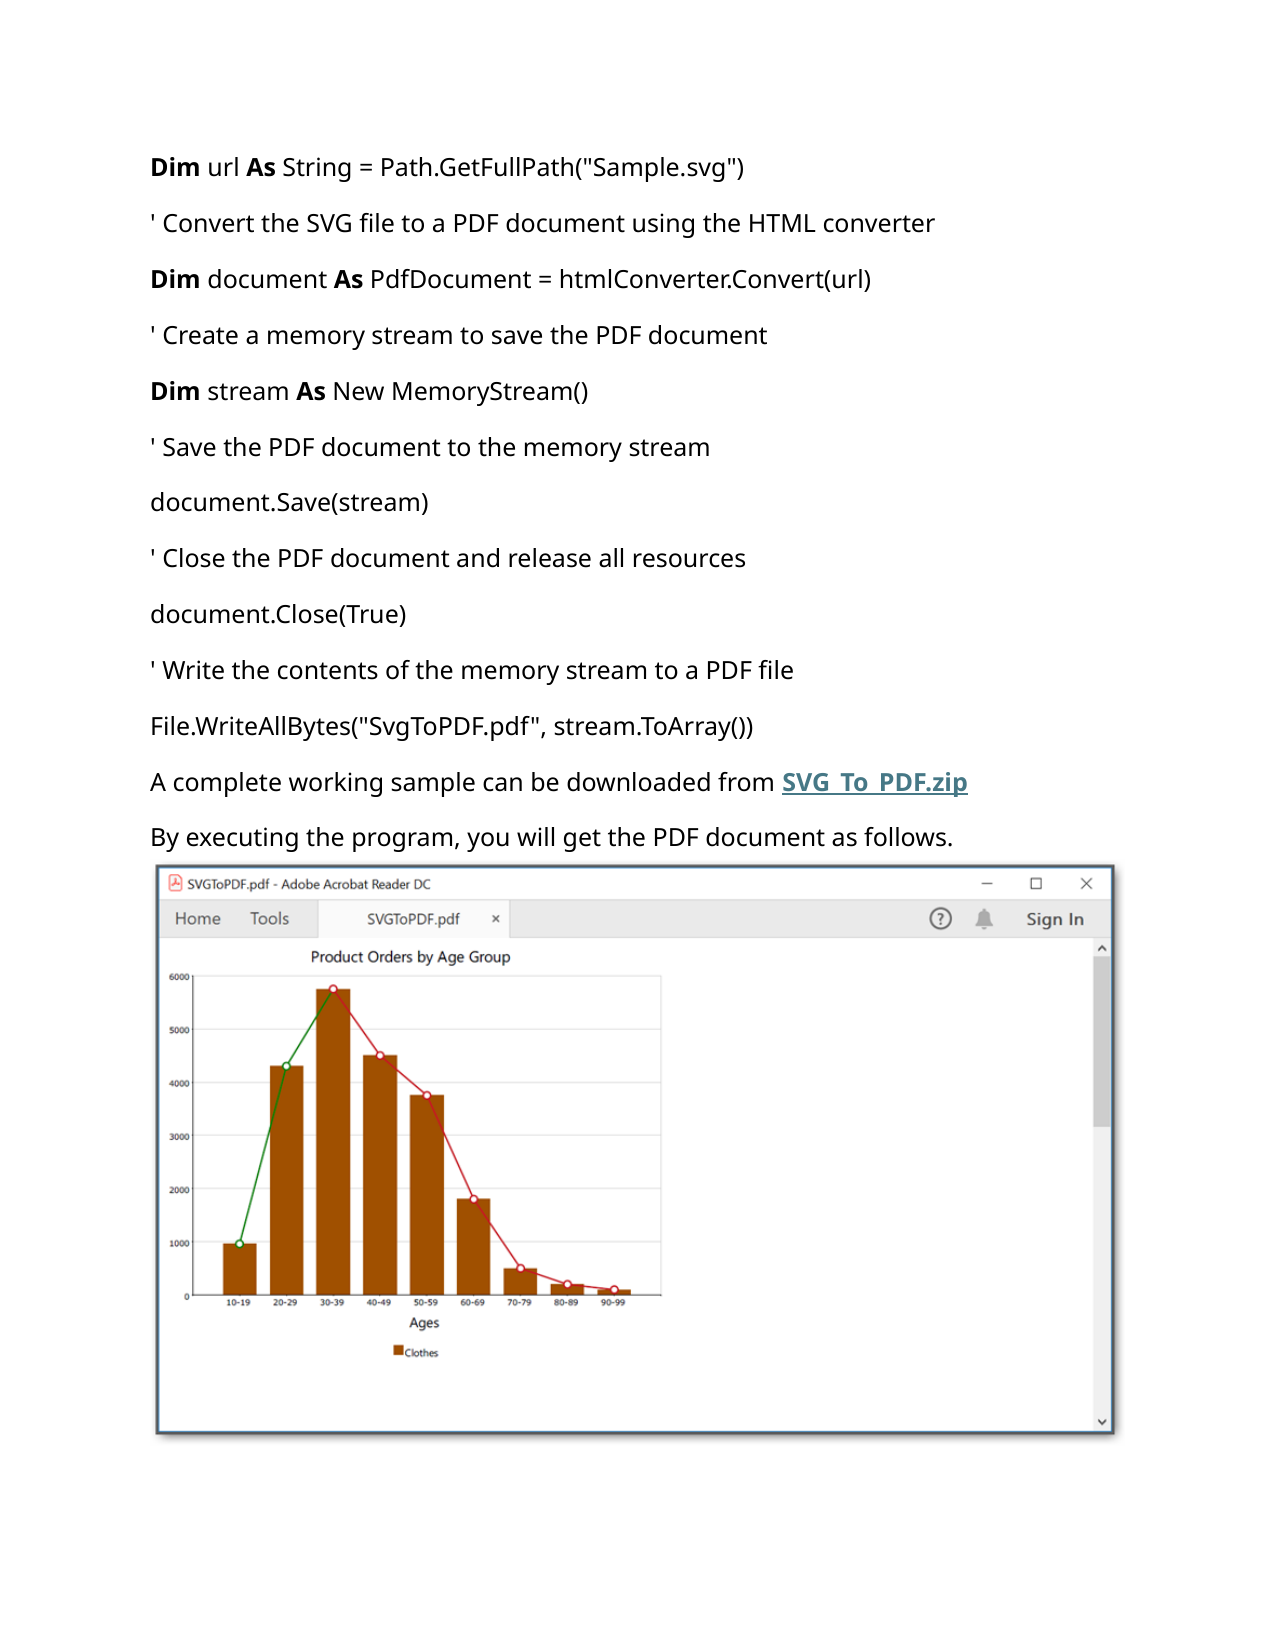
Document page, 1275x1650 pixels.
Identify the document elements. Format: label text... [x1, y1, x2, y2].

text document.Save(stream) [150, 485, 1125, 519]
text ' Save the PDF document to the memory stream [150, 429, 1125, 463]
text A complete working sample can be downloaded from SVG_To_PDF.zip [150, 764, 1125, 798]
text File.WriteAllBytes("SvgToPDF.pdf", stream.ToArray()) [150, 708, 1125, 742]
text Dim url As String = Path.GetFullPath("Sample.svg") [150, 150, 1125, 184]
picture [150, 859, 1125, 1446]
text ' Close the PDF document and release all resources [150, 541, 1125, 575]
text ' Create a memory stream to save the PDF document [150, 317, 1125, 352]
text document.Close(True) [150, 597, 1125, 631]
text Dim document As PdfDocument = htmlConverter.Convert(url) [150, 262, 1125, 296]
text Dim stream As New MemoryStream() [150, 373, 1125, 407]
text By executing the program, you will get the PDF document as follows. [150, 820, 1125, 859]
text ' Write the contents of the memory stream to a PDF file [150, 652, 1125, 687]
text ' Convert the SVG file to a PDF document using the HTML converter [150, 206, 1125, 240]
